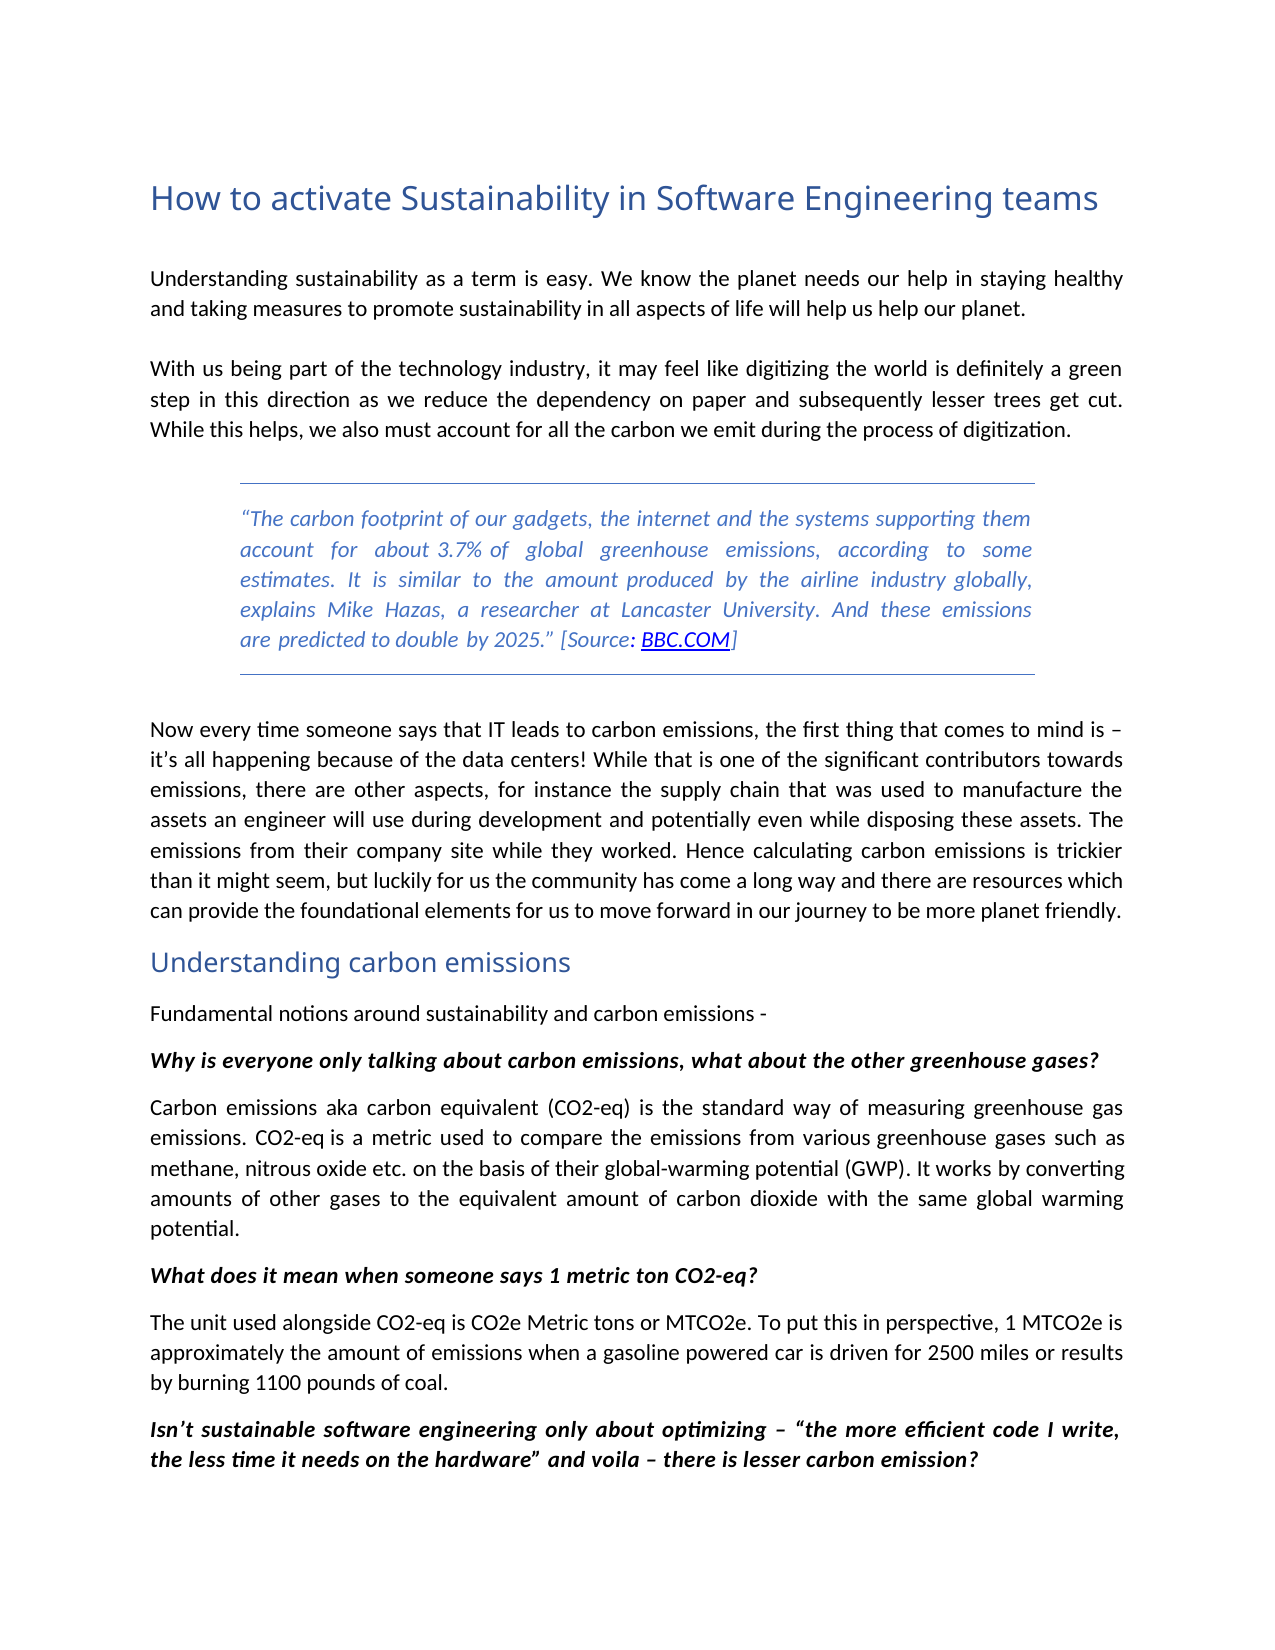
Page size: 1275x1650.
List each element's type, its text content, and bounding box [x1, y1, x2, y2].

text The unit used alongside CO2-eq is CO2e Metric tons or MTCO2e. To put this in perspective, 1 MTCO2e is approximately the amount of emissions when a gasoline powered car is driven for 2500 miles or results by burning 1100 pounds of coal. [150, 1308, 1125, 1396]
text “The carbon footprint of our gadgets, the internet and the systems supporting them account for about 3.7% of global greenhouse emissions, according to some estimates. It is similar to the amount produced by the airline industry globally, explains Mike Hazas, a researcher at Lancaster University. And these emissions are predicted to double by 2025.” [Source: BBC.COM] [240, 484, 1035, 674]
text Understanding sustainability as a term is easy. We know the planet needs our help in staying healthy and taking measures to promote sustainability in all aspects of life will help us help our planet. [150, 264, 1125, 322]
text Now every time someone says that IT leads to carbon emissions, the first thing that comes to mind is – it’s all happening because of the data centers! While that is one of the significant contributors towards emissions, there are other aspects, for instance the supply chain that was used to manufacture the assets an engineer will use during development and potentially even while disposing these assets. The emissions from their company site while they worked. Hence calculating carbon emissions is trickier than it might seem, but luckily for us the community has come a long way and there are resources which can provide the foundational elements for us to move forward in our journey to be more planet friendly. [150, 715, 1125, 924]
subtitle How to activate Sustainability in Software Engineering teams [150, 175, 1125, 220]
text Isn’t sustainable software engineering only about optimizing – “the more efficient code I write, the less time it needs on the hardware” and voila – there is lesser carbon emission? [150, 1415, 1125, 1473]
text Understanding carbon emissions [150, 943, 1125, 980]
text Carbon emissions aka carbon equivalent (CO2-eq) is the standard way of measuring greenhouse gas emissions. CO2-eq is a metric used to compare the emissions from various greenhouse gases such as methane, nitrous oxide etc. on the basis of their global-warming potential (GWP). It works by converting amounts of other gases to the equivalent amount of carbon dioxide with the same global warming potential. [150, 1093, 1125, 1242]
text Fundamental notions around sustainability and carbon emissions - [150, 999, 1125, 1028]
text With us being part of the technology industry, it may feel like digitizing the world is definitely a green step in this direction as we reduce the dependency on paper and subsequently lesser trees get cut. While this helps, we also must account for all the carbon we emit during the process of digitization. [150, 354, 1125, 443]
text What does it mean when someone says 1 metric ton CO2-eq? [150, 1261, 1125, 1289]
text Why is everyone only talking about carbon emissions, what about the other greenhouse gases? [150, 1046, 1125, 1074]
